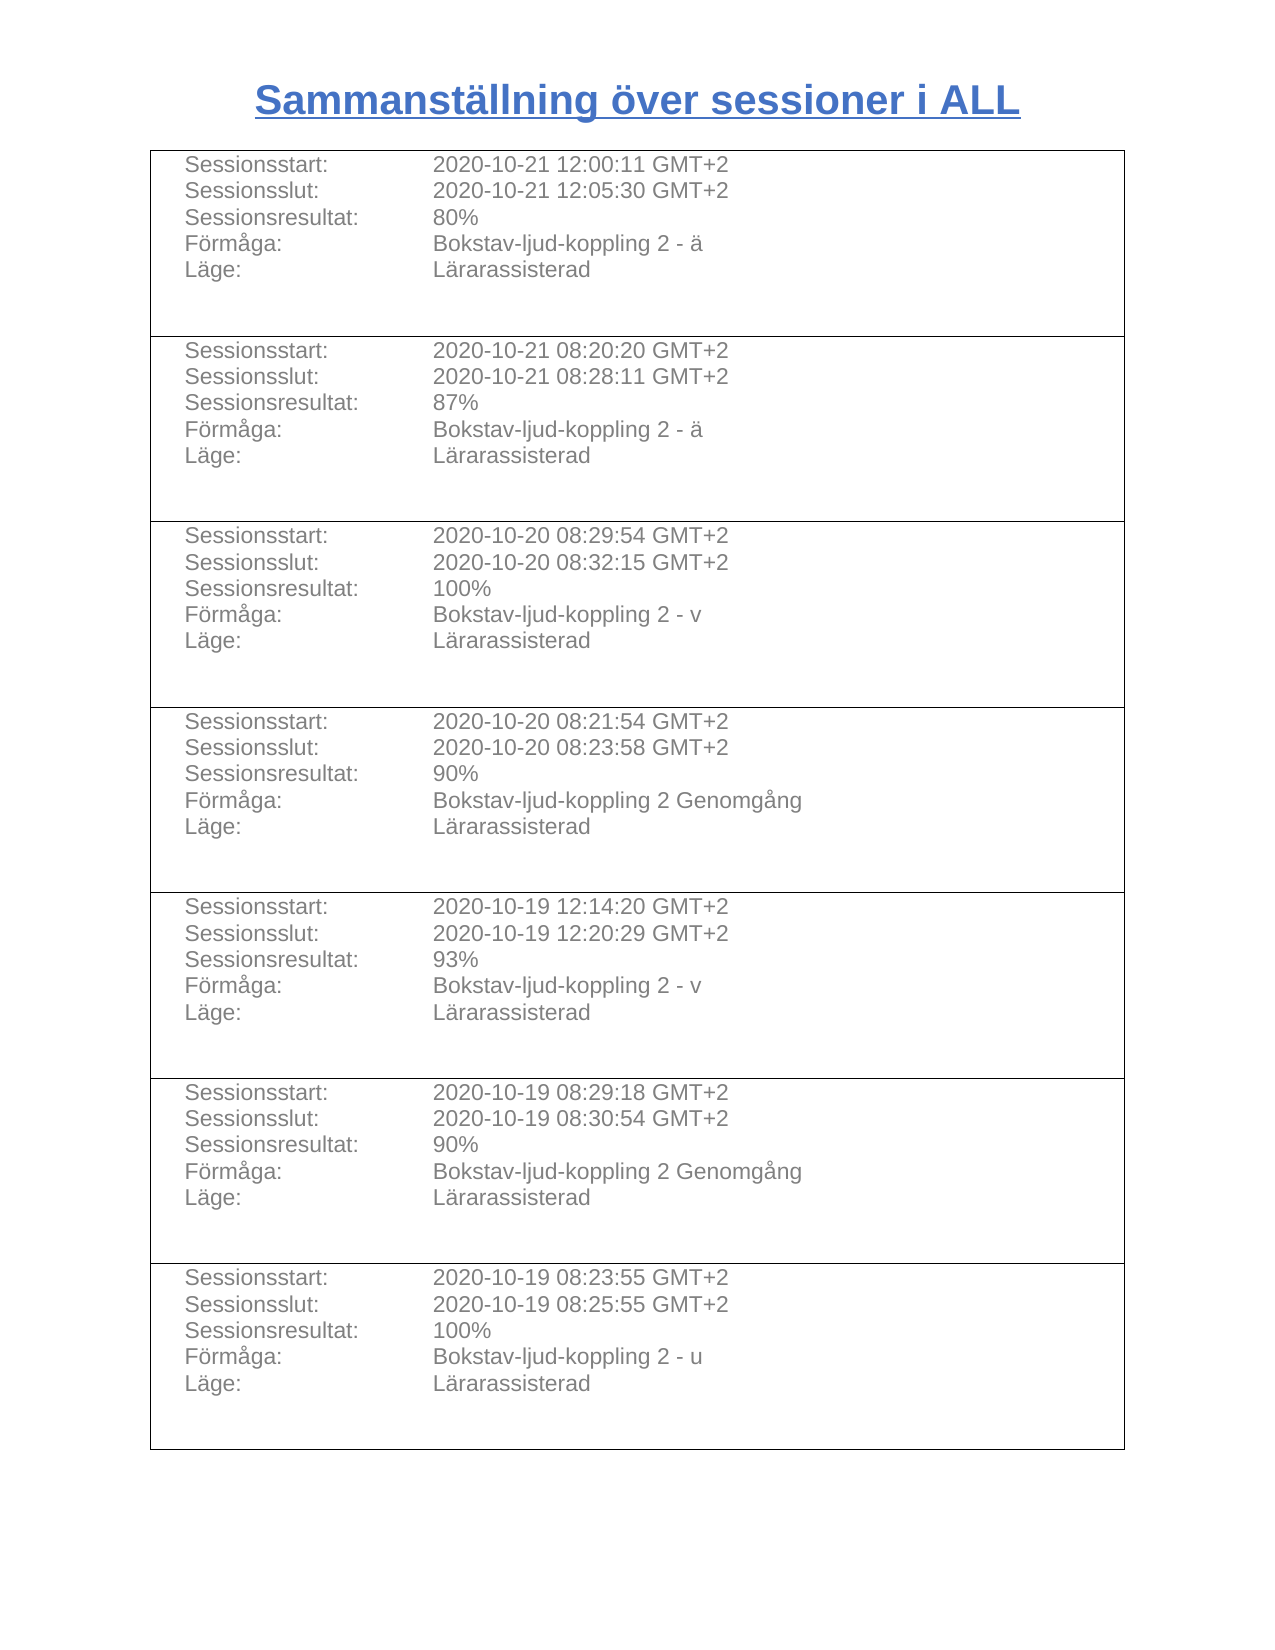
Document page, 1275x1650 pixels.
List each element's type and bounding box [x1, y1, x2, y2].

table_cell [151, 893, 1124, 1078]
table_cell [151, 151, 1124, 336]
table_cell [151, 337, 1124, 521]
table_cell [151, 1264, 1124, 1449]
table_cell [151, 1079, 1124, 1263]
table_cell [151, 708, 1124, 892]
table_cell [151, 522, 1124, 707]
